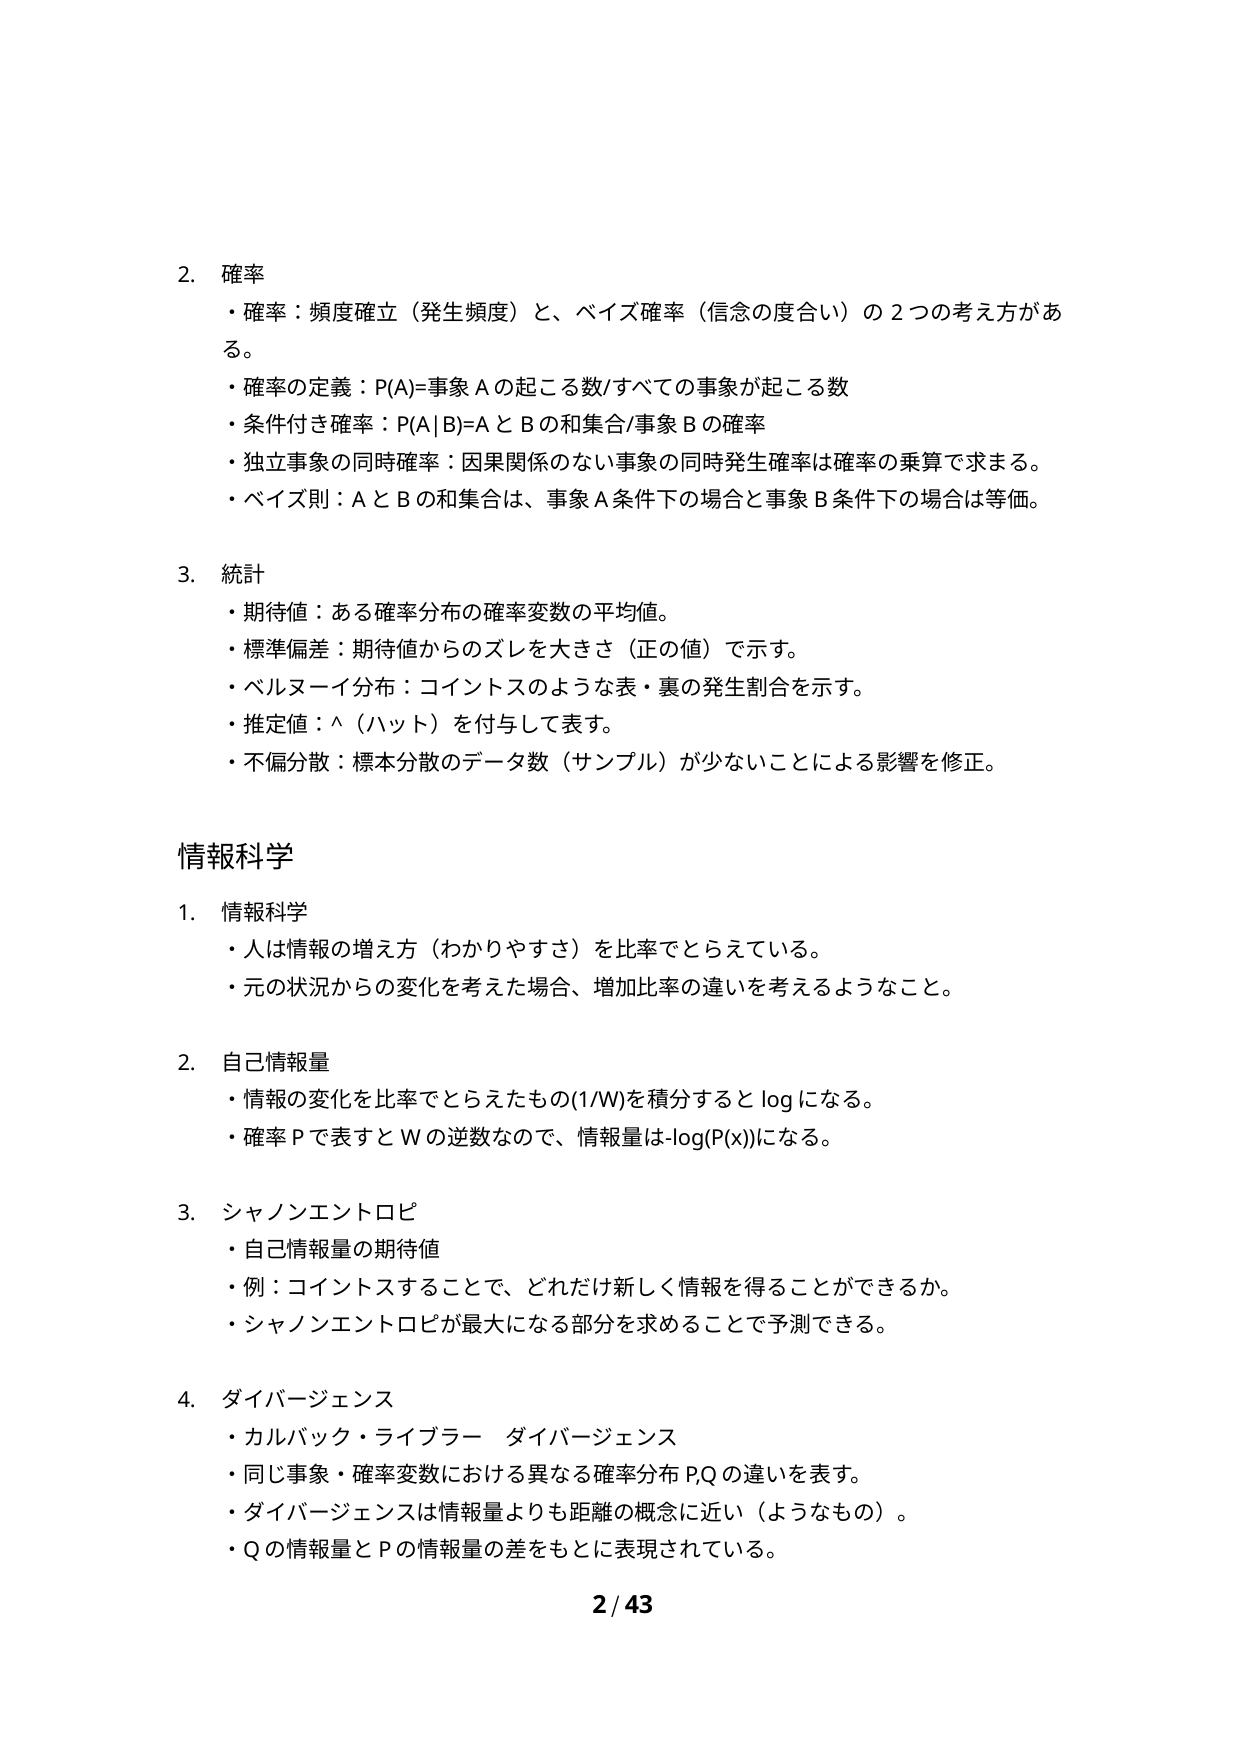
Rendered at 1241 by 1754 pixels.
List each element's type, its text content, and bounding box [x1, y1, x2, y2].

list ・カルバック・ライブラー ダイバージェンス [221, 1417, 1063, 1454]
list ・Qの情報量とPの情報量の差をもとに表現されている。 [221, 1529, 1063, 1567]
list ・ベイズ則：AとBの和集合は、事象A条件下の場合と事象B条件下の場合は等価。 [221, 479, 1063, 517]
list ・条件付き確率：P(A|B)=AとBの和集合/事象Bの確率 [221, 404, 1063, 442]
list ・確率：頻度確立（発生頻度）と、ベイズ確率（信念の度合い）の2つの考え方がある。 [221, 292, 1063, 367]
list 自己情報量 [177, 1042, 1063, 1079]
list ・人は情報の増え方（わかりやすさ）を比率でとらえている。 [221, 929, 1063, 967]
list ・ダイバージェンスは情報量よりも距離の概念に近い（ようなもの）。 [221, 1492, 1063, 1529]
list ・自己情報量の期待値 [221, 1229, 1063, 1267]
list ・不偏分散：標本分散のデータ数（サンプル）が少ないことによる影響を修正。 [221, 742, 1063, 779]
list 統計 [177, 554, 1063, 592]
list ・推定値：^（ハット）を付与して表す。 [221, 704, 1063, 742]
list 情報科学 [177, 892, 1063, 929]
list ・ベルヌーイ分布：コイントスのような表・裏の発生割合を示す。 [221, 667, 1063, 704]
list ・例：コイントスすることで、どれだけ新しく情報を得ることができるか。 [221, 1267, 1063, 1304]
text 情報科学 [177, 817, 1063, 892]
list ・確率Pで表すとWの逆数なので、情報量は-log(P(x))になる。 [221, 1117, 1063, 1154]
list シャノンエントロピ [177, 1192, 1063, 1229]
list ダイバージェンス [177, 1379, 1063, 1417]
list ・シャノンエントロピが最大になる部分を求めることで予測できる。 [221, 1304, 1063, 1342]
list ・期待値：ある確率分布の確率変数の平均値。 [221, 592, 1063, 629]
list ・確率の定義：P(A)=事象Aの起こる数/すべての事象が起こる数 [221, 367, 1063, 404]
list ・元の状況からの変化を考えた場合、増加比率の違いを考えるようなこと。 [221, 967, 1063, 1004]
list ・情報の変化を比率でとらえたもの(1/W)を積分するとlogになる。 [221, 1079, 1063, 1117]
list 確率 [177, 254, 1063, 292]
list ・同じ事象・確率変数における異なる確率分布P,Qの違いを表す。 [221, 1454, 1063, 1492]
list ・標準偏差：期待値からのズレを大きさ（正の値）で示す。 [221, 629, 1063, 667]
list ・独立事象の同時確率：因果関係のない事象の同時発生確率は確率の乗算で求まる。 [221, 442, 1063, 479]
